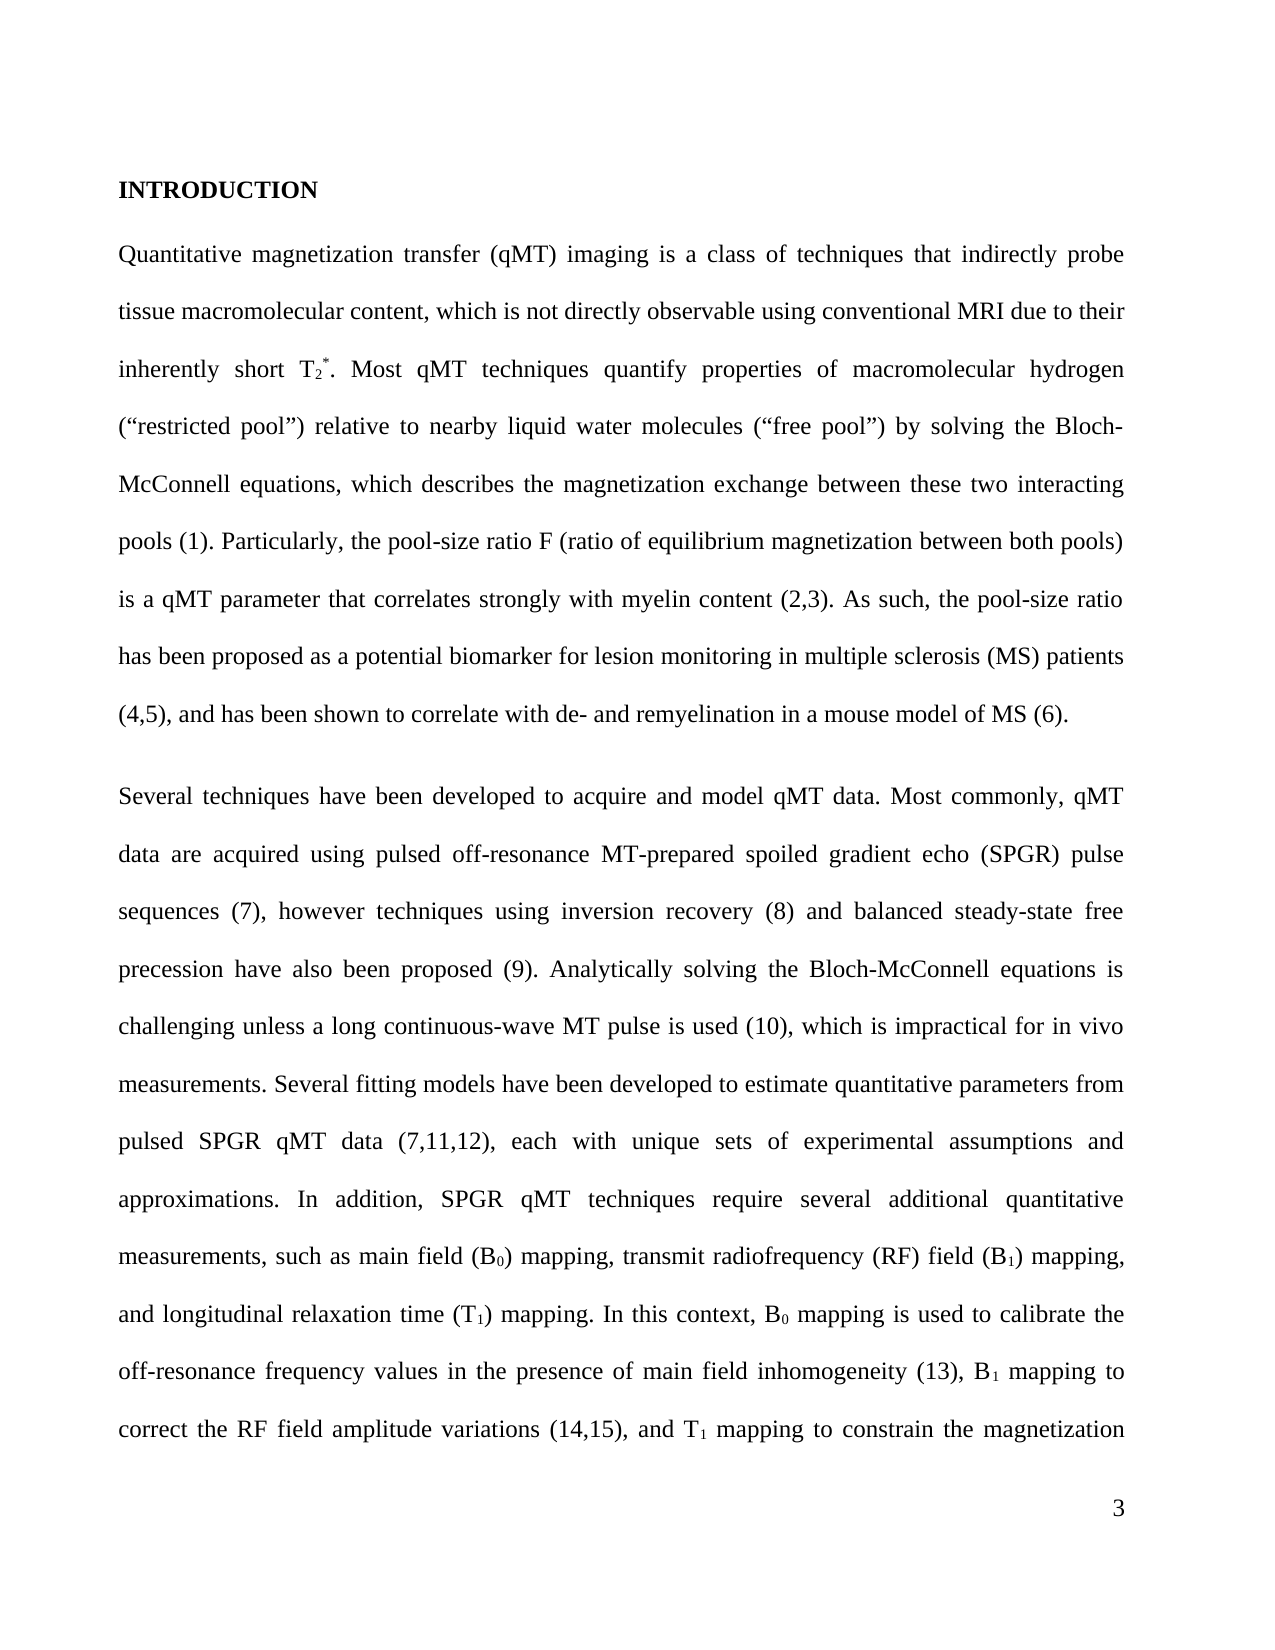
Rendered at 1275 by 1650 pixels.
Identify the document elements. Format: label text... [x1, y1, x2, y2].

subtitle INTRODUCTION [118, 175, 1125, 204]
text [118, 781, 1125, 1442]
text Quantitative magnetization transfer (qMT) imaging is a class of techniques that indirectly probe tissue macromolecular content, which is not directly observable using conventional MRI due to their inherently short T2*. Most qMT techniques quantify properties of macromolecular hydrogen (“restricted pool”) relative to nearby liquid water molecules (“free pool”) by solving the Bloch-McConnell equations, which describes the magnetization exchange between these two interacting pools (1). Particularly, the pool-size ratio F (ratio of equilibrium magnetization between both pools) is a qMT parameter that correlates strongly with myelin content (2,3). As such, the pool-size ratio has been proposed as a potential biomarker for lesion monitoring in multiple sclerosis (MS) patients (4,5), and has been shown to correlate with de- and remyelination in a mouse model of MS (6). [118, 239, 1125, 727]
